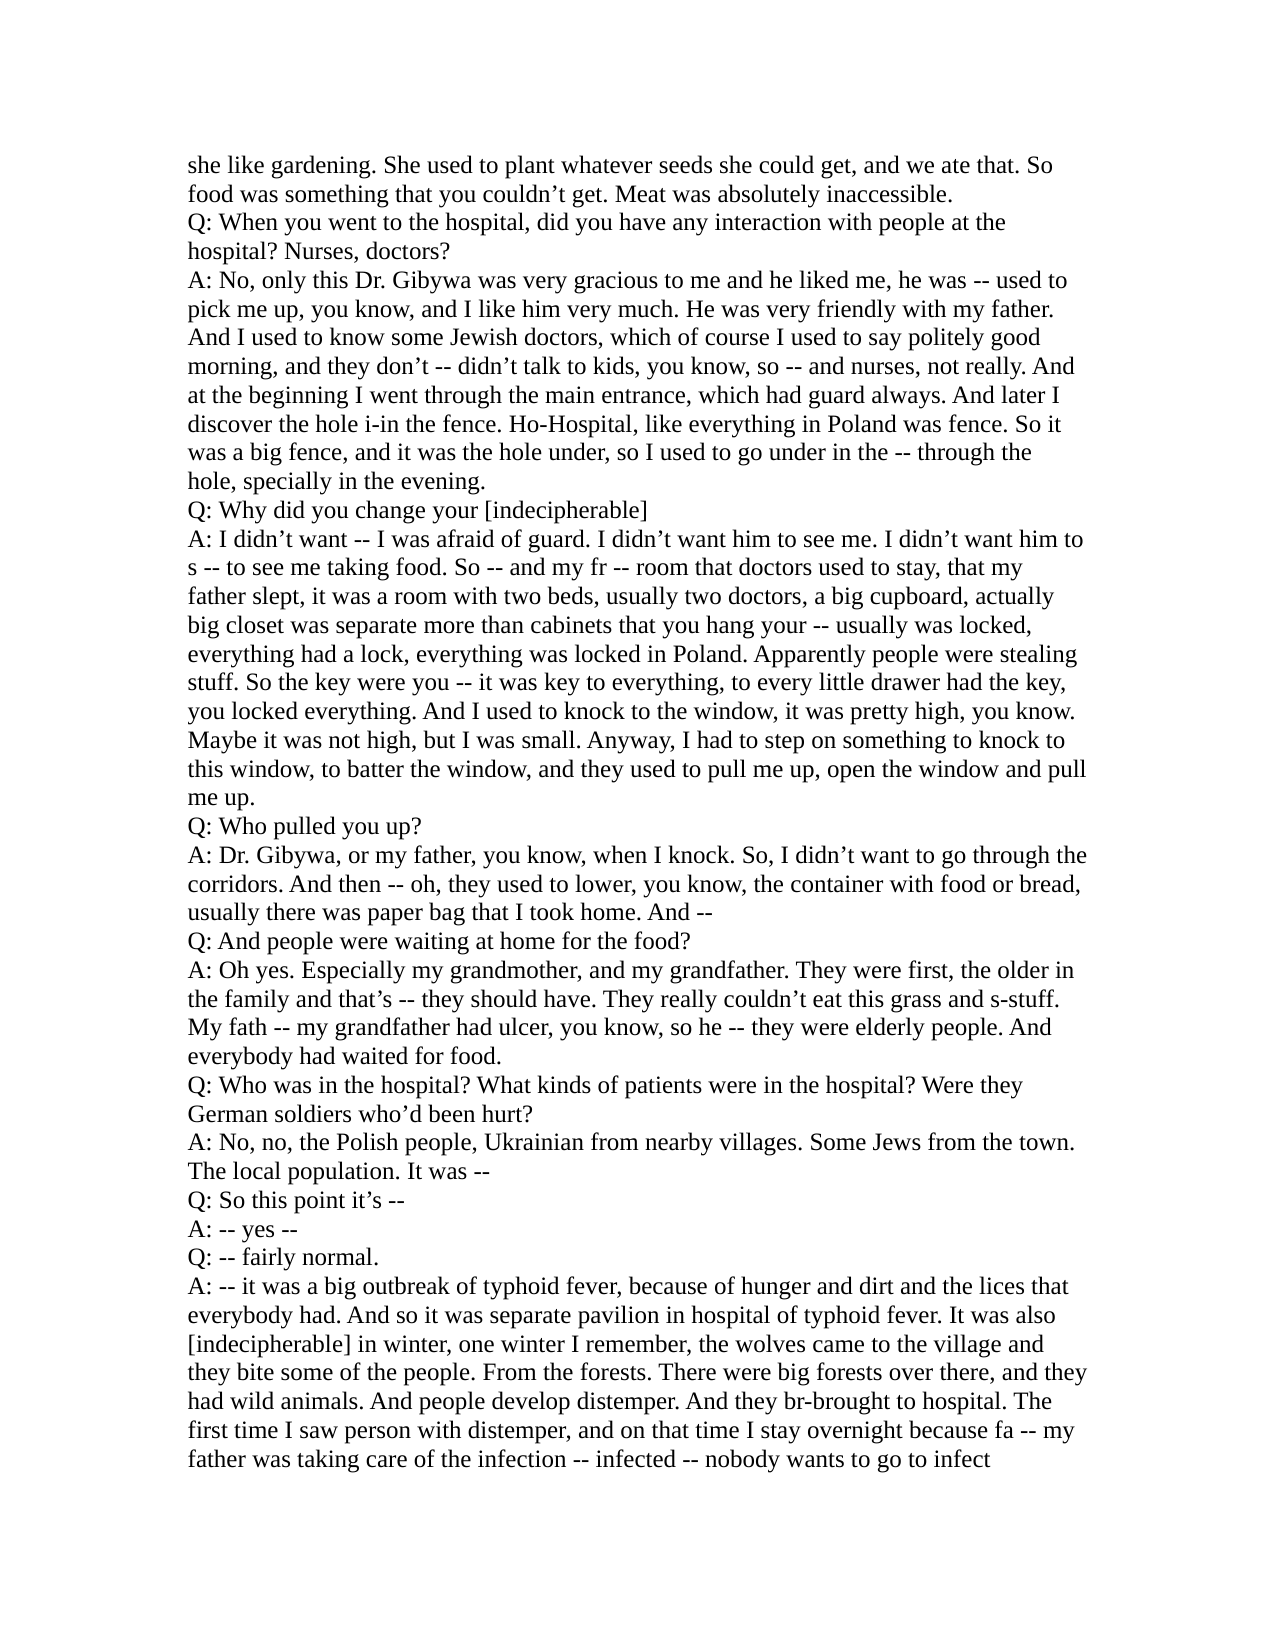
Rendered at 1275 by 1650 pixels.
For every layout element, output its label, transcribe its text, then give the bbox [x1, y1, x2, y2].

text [187, 150, 1087, 236]
text Q: So this point it’s -- [187, 1214, 1087, 1242]
text Q: Why did you change your [indecipherable] [187, 524, 1087, 552]
text A: No, only this Dr. Gibywa was very gracious to me and he liked me, he was -- used to pick me up, you know, and I like him very much. He was very friendly with my father. And I used to know some Jewish doctors, which of course I used to say politely good morning, and they don’t -- didn’t talk to kids, you know, so -- and nurses, not really. And at the beginning I went through the main entrance, which had guard always. And later I discover the hole i-in the fence. Ho-Hospital, like everything in Poland was fence. So it was a big fence, and it was the hole under, so I used to go under in the -- through the hole, specially in the evening. [187, 294, 1087, 524]
text Q: -- fairly normal. [187, 1271, 1087, 1300]
text A: Oh yes. Especially my grandmother, and my grandfather. They were first, the older in the family and that’s -- they should have. They really couldn’t eat this grass and s-stuff. My fath -- my grandfather had ulcer, you know, so he -- they were elderly people. And everybody had waited for food. [187, 984, 1087, 1099]
text Q: When you went to the hospital, did you have any interaction with people at the hospital? Nurses, doctors? [187, 236, 1087, 294]
text Q: Who pulled you up? [187, 840, 1087, 869]
text A: Dr. Gibywa, or my father, you know, when I knock. So, I didn’t want to go through the corridors. And then -- oh, they used to lower, you know, the container with food or bread, usually there was paper bag that I took home. And -- [187, 869, 1087, 955]
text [187, 1300, 1087, 1472]
text A: I didn’t want -- I was afraid of guard. I didn’t want him to see me. I didn’t want him to s -- to see me taking food. So -- and my fr -- room that doctors used to stay, that my father slept, it was a room with two beds, usually two doctors, a big cupboard, actually big closet was separate more than cabinets that you hang your -- usually was locked, everything had a lock, everything was locked in Poland. Apparently people were stealing stuff. So the key were you -- it was key to everything, to every little drawer had the key, you locked everything. And I used to knock to the window, it was pretty high, you know. Maybe it was not high, but I was small. Anyway, I had to step on something to knock to this window, to batter the window, and they used to pull me up, open the window and pull me up. [187, 552, 1087, 840]
text A: No, no, the Polish people, Ukrainian from nearby villages. Some Jews from the town. The local population. It was -- [187, 1156, 1087, 1214]
text Q: And people were waiting at home for the food? [187, 955, 1087, 984]
text A: -- yes -- [187, 1242, 1087, 1271]
text Q: Who was in the hospital? What kinds of patients were in the hospital? Were they German soldiers who’d been hurt? [187, 1099, 1087, 1156]
